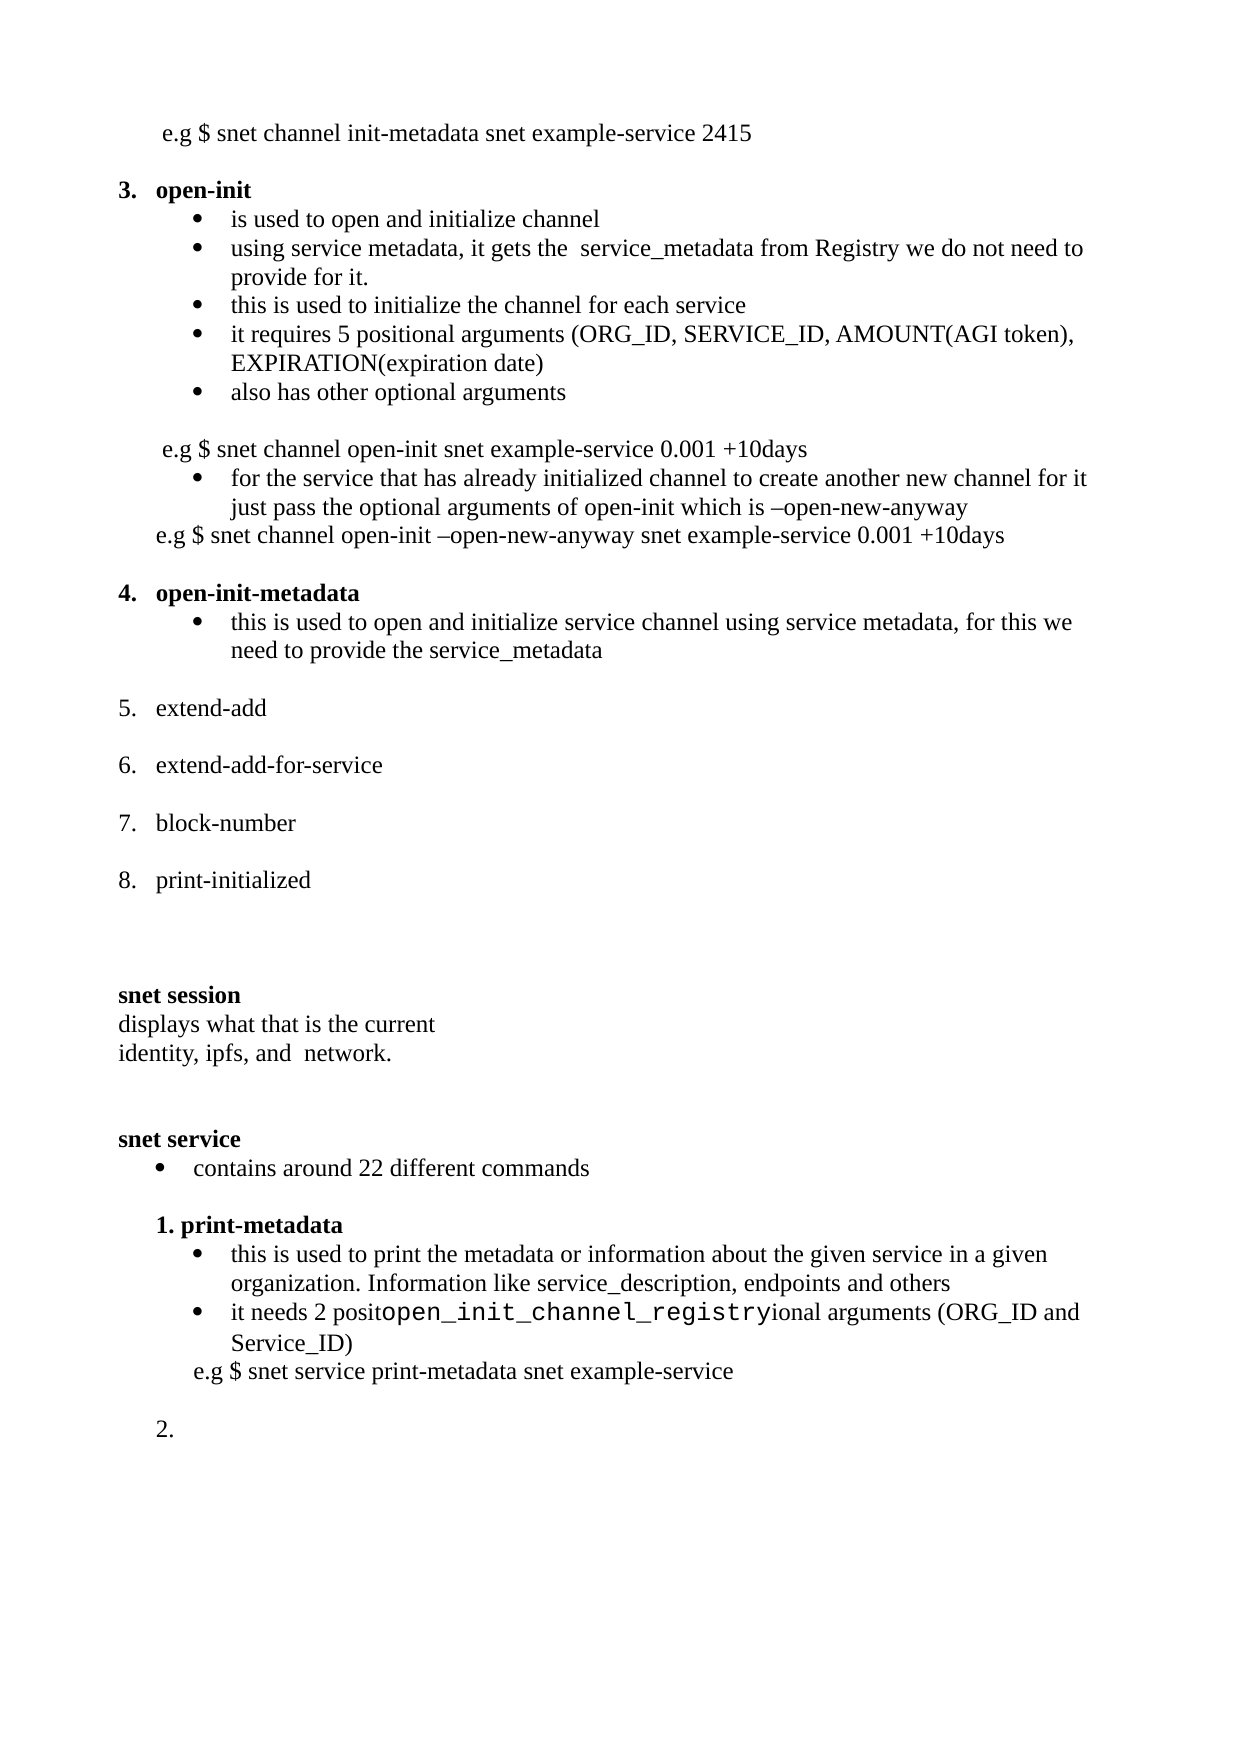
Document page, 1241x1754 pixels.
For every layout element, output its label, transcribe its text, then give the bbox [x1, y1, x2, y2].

list this is used to open and initialize service channel using service metadata, for this we need to provide the service_metadata [193, 607, 1122, 664]
list is used to open and initialize channel [193, 204, 1122, 233]
list using service metadata, it gets the service_metadata from Registry we do not need to provide for it. [193, 233, 1122, 291]
list contains around 22 different commands [156, 1153, 1122, 1182]
list this is used to print the metadata or information about the given service in a given organization. Information like service_description, endpoints and others [193, 1239, 1122, 1297]
list this is used to initialize the channel for each service [193, 291, 1122, 319]
list extend-add-for-service [118, 751, 1122, 779]
text e.g $ snet channel init-metadata snet example-service 2415 [118, 118, 1122, 147]
text e.g $ snet channel open-init –open-new-anyway snet example-service 0.001 +10days [118, 521, 1122, 549]
list extend-add [118, 693, 1122, 722]
text displays what that is the current [118, 1009, 1122, 1038]
text e.g $ snet service print-metadata snet example-service [118, 1356, 1122, 1385]
list open-init [118, 176, 1122, 204]
list it needs 2 positopen_init_channel_registryional arguments (ORG_ID and Service_ID) [193, 1297, 1122, 1356]
text e.g $ snet channel open-init snet example-service 0.001 +10days [118, 434, 1122, 463]
text identity, ipfs, and network. [118, 1038, 1122, 1067]
text snet service [118, 1124, 1122, 1153]
list block-number [118, 808, 1122, 837]
list for the service that has already initialized channel to create another new channel for it just pass the optional arguments of open-init which is –open-new-anyway [193, 463, 1122, 521]
text snet session [118, 981, 1122, 1009]
text 1. print-metadata [118, 1211, 1122, 1239]
list also has other optional arguments [193, 377, 1122, 406]
text 2. [118, 1414, 1122, 1443]
list open-init-metadata [118, 578, 1122, 607]
list print-initialized [118, 866, 1122, 894]
list it requires 5 positional arguments (ORG_ID, SERVICE_ID, AMOUNT(AGI token), EXPIRATION(expiration date) [193, 319, 1122, 377]
